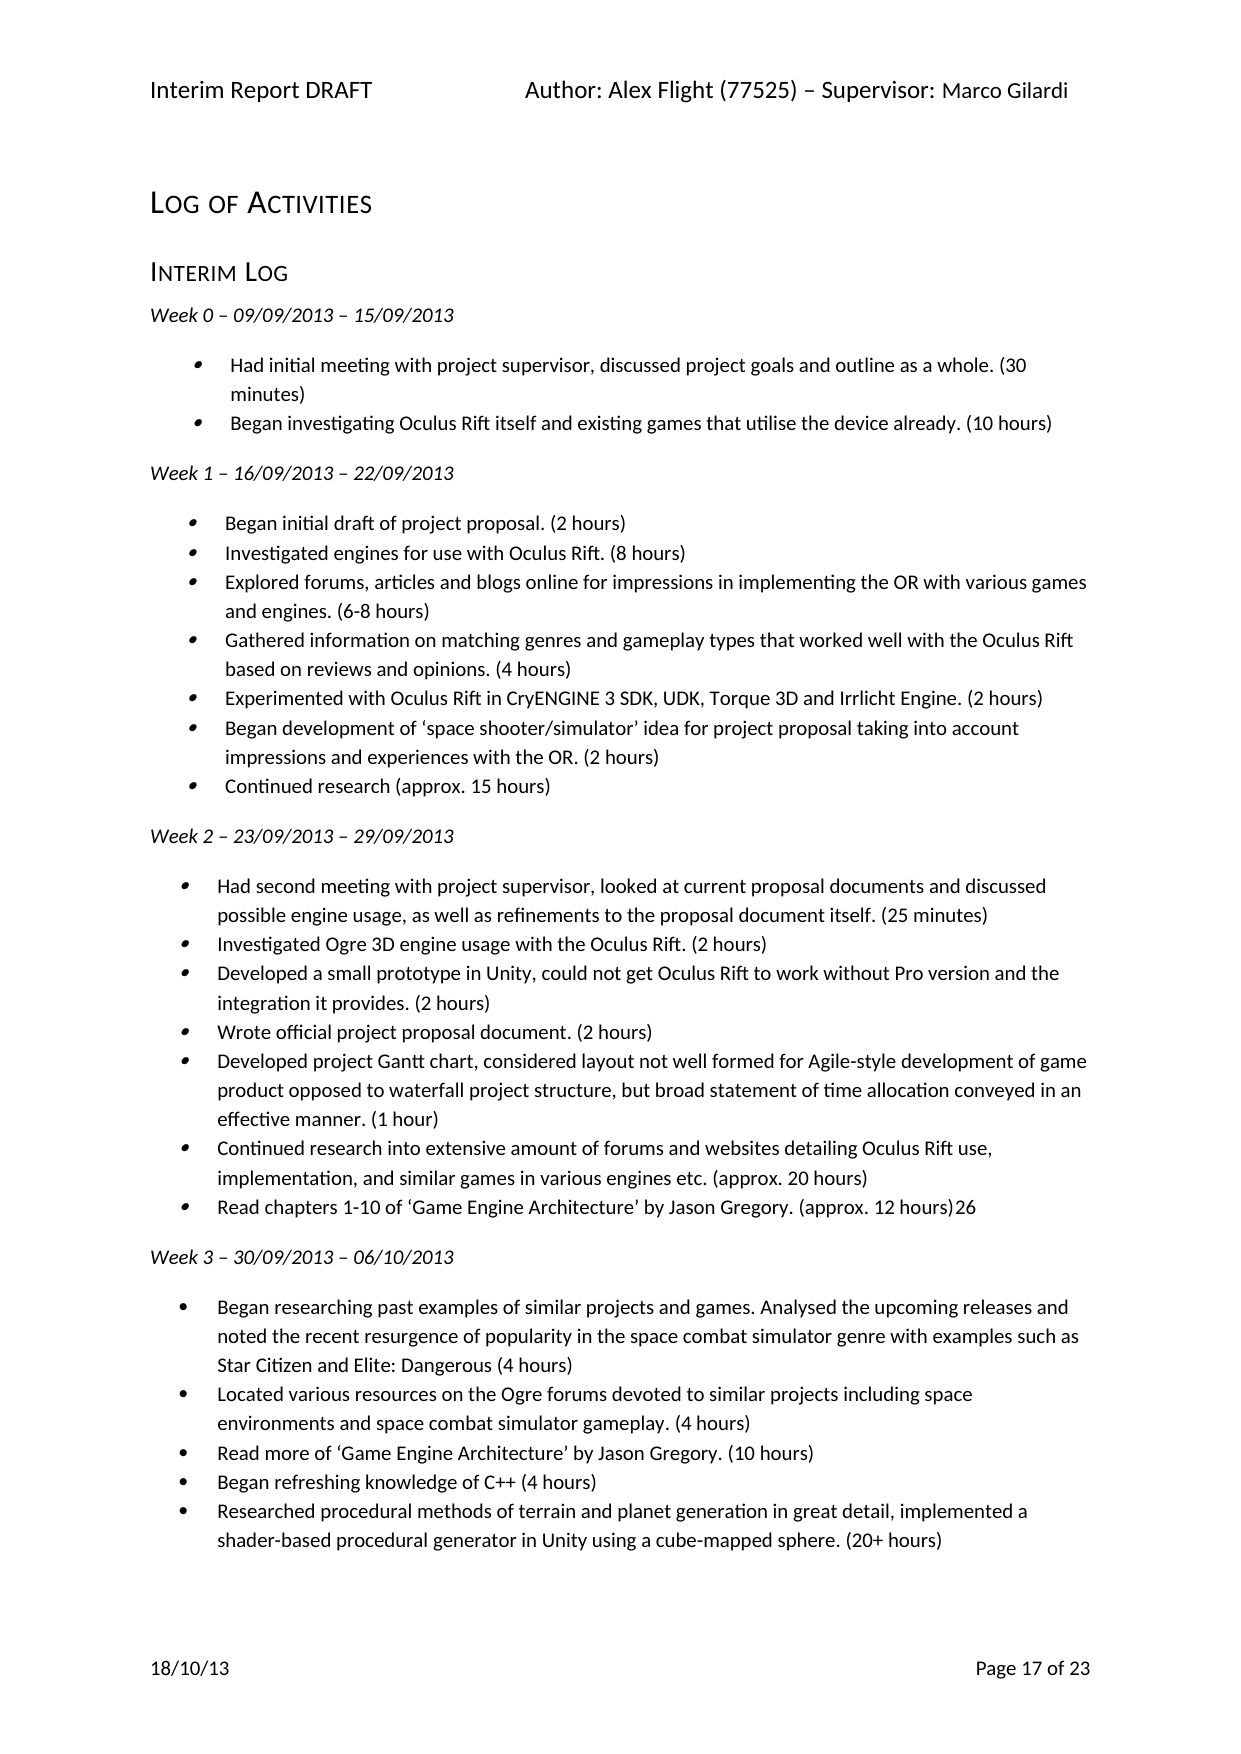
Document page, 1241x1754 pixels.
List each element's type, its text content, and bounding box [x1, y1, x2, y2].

list Began refreshing knowledge of C++ (4 hours) [179, 1469, 1090, 1494]
text Week 2 – 23/09/2013 – 29/09/2013 [150, 823, 1090, 848]
list Developed project Gantt chart, considered layout not well formed for Agile-style development of game product opposed to waterfall project structure, but broad statement of time allocation conveyed in an effective manner. (1 hour) [179, 1048, 1090, 1132]
text Week 3 – 30/09/2013 – 06/10/2013 [150, 1244, 1090, 1269]
list Continued research (approx. 15 hours) [187, 773, 1090, 798]
list Researched procedural methods of terrain and planet generation in great detail, implemented a shader-based procedural generator in Unity using a cube-mapped sphere. (20+ hours) [179, 1498, 1090, 1553]
list Began investigating Oculus Rift itself and existing games that utilise the device already. (10 hours) [193, 411, 1090, 436]
list Located various resources on the Ogre forums devoted to similar projects including space environments and space combat simulator gameplay. (4 hours) [179, 1381, 1090, 1436]
list Continued research into extensive amount of forums and websites detailing Oculus Rift use, implementation, and similar games in various engines etc. (approx. 20 hours) [179, 1136, 1090, 1190]
list Developed a small prototype in Unity, could not get Oculus Rift to work without Pro version and the integration it provides. (2 hours) [179, 961, 1090, 1015]
subtitle Interim Log [150, 253, 1090, 289]
list Had initial meeting with project supervisor, discussed project goals and outline as a whole. (30 minutes) [193, 352, 1090, 407]
subtitle Log of Activities [150, 181, 1090, 222]
list Began researching past examples of similar projects and games. Analysed the upcoming releases and noted the recent resurgence of popularity in the space combat simulator genre with examples such as Star Citizen and Elite: Dangerous (4 hours) [179, 1294, 1090, 1378]
list Began initial draft of project proposal. (2 hours) [187, 511, 1090, 536]
text Week 0 – 09/09/2013 – 15/09/2013 [150, 302, 1090, 328]
list Investigated Ogre 3D engine usage with the Oculus Rift. (2 hours) [179, 931, 1090, 957]
list Investigated engines for use with Oculus Rift. (8 hours) [187, 540, 1090, 565]
list Experimented with Oculus Rift in CryENGINE 3 SDK, UDK, Torque 3D and Irrlicht Engine. (2 hours) [187, 686, 1090, 711]
text Week 1 – 16/09/2013 – 22/09/2013 [150, 461, 1090, 486]
list Had second meeting with project supervisor, looked at current proposal documents and discussed possible engine usage, as well as refinements to the proposal document itself. (25 minutes) [179, 873, 1090, 928]
list Began development of ‘space shooter/simulator’ idea for project proposal taking into account impressions and experiences with the OR. (2 hours) [187, 715, 1090, 769]
list Read chapters 1-10 of ‘Game Engine Architecture’ by Jason Gregory. (approx. 12 hours) [179, 1194, 1090, 1219]
list Gathered information on matching genres and gameplay types that worked well with the Oculus Rift based on reviews and opinions. (4 hours) [187, 627, 1090, 682]
list Read more of ‘Game Engine Architecture’ by Jason Gregory. (10 hours) [179, 1440, 1090, 1465]
list Wrote official project proposal document. (2 hours) [179, 1019, 1090, 1044]
list Explored forums, articles and blogs online for impressions in implementing the OR with various games and engines. (6-8 hours) [187, 569, 1090, 623]
